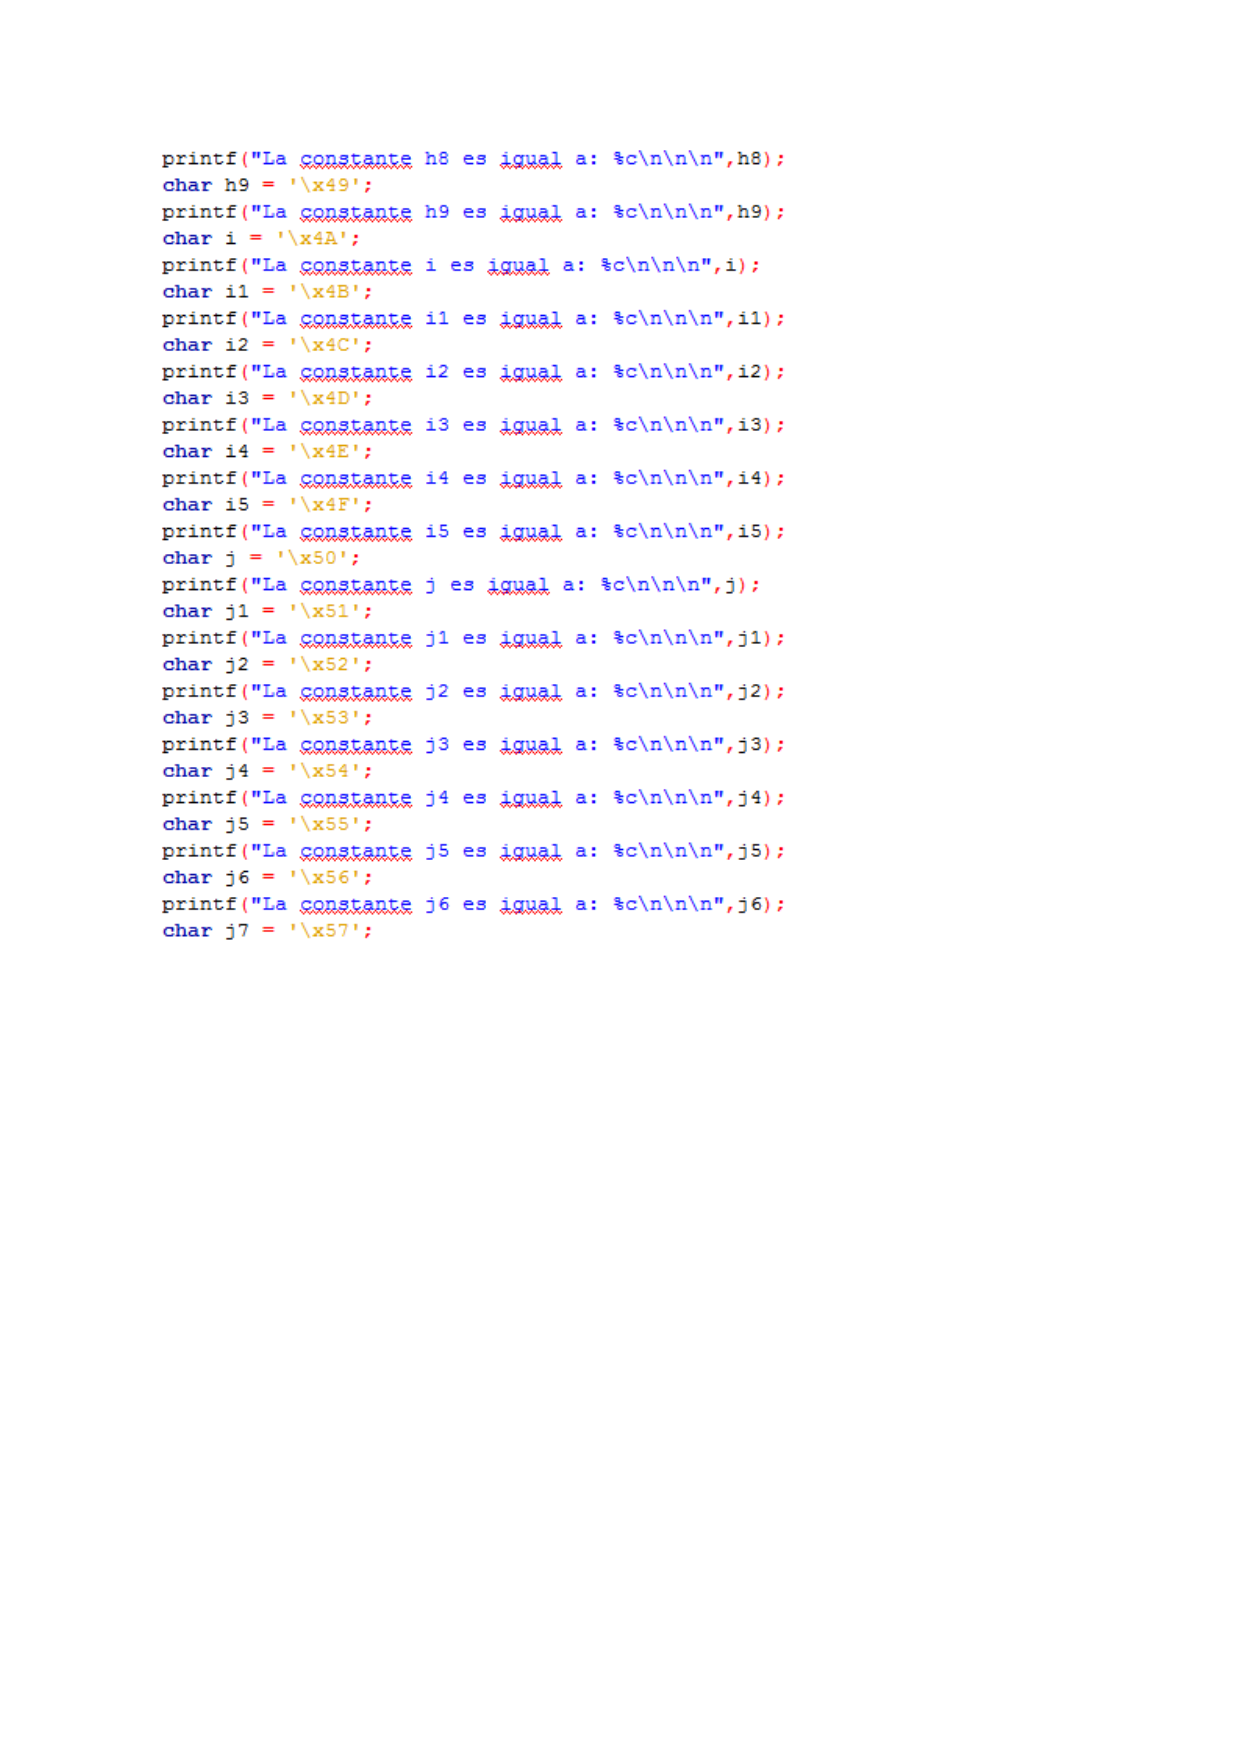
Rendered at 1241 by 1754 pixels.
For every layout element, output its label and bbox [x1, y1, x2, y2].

picture [150, 150, 797, 943]
